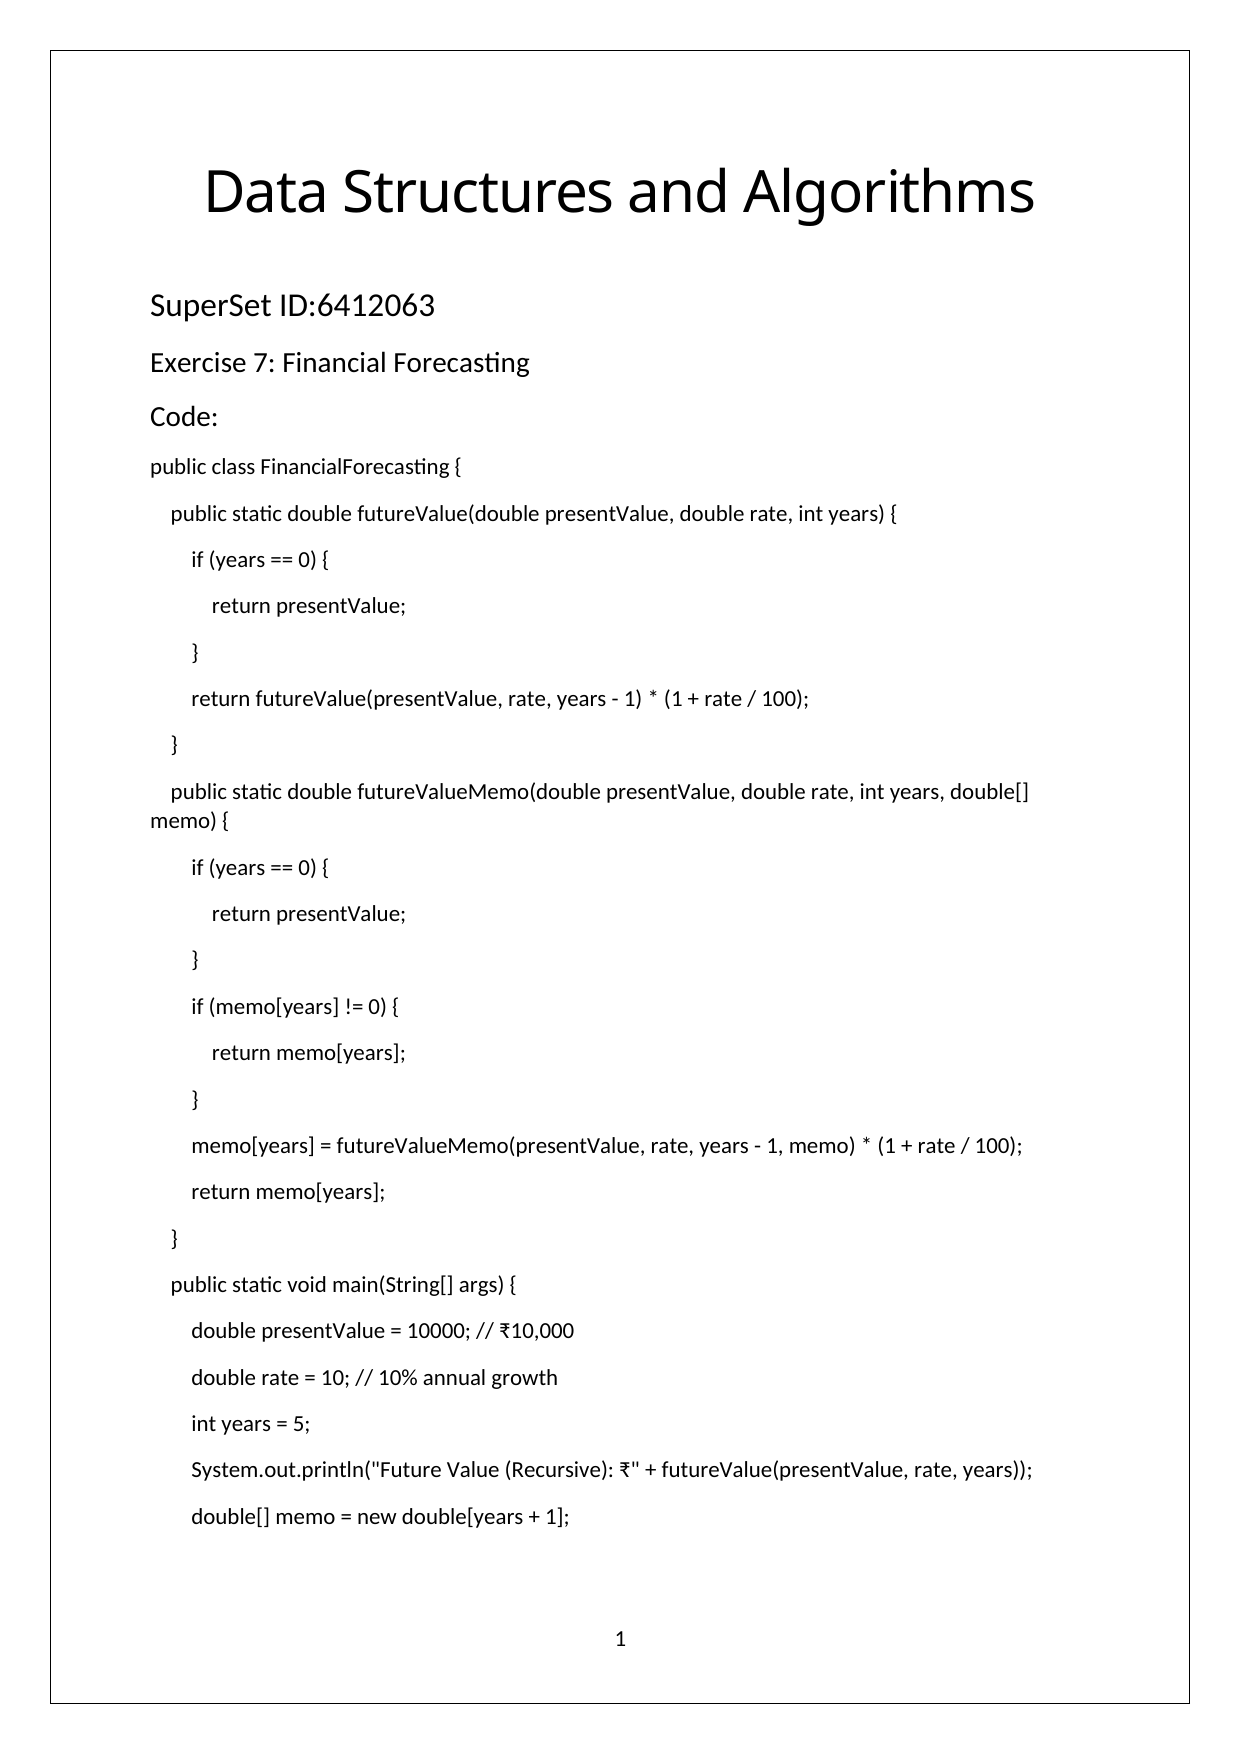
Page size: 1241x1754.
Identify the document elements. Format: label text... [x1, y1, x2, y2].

text memo[years] = futureValueMemo(presentValue, rate, years - 1, memo) * (1 + rate / 100); [150, 1131, 1090, 1159]
text double rate = 10; // 10% annual growth [150, 1363, 1090, 1391]
text } [150, 1085, 1090, 1113]
text SuperSet ID:6412063 [150, 284, 1090, 324]
text public static double futureValueMemo(double presentValue, double rate, int years, double[] memo) { [150, 777, 1090, 834]
text System.out.println("Future Value (Recursive): ₹" + futureValue(presentValue, rate, years)); [150, 1456, 1090, 1483]
text } [150, 638, 1090, 666]
text Exercise 7: Financial Forecasting [150, 344, 1090, 379]
text public class FinancialForecasting { [150, 452, 1090, 480]
text return memo[years]; [150, 1038, 1090, 1066]
text return futureValue(presentValue, rate, years - 1) * (1 + rate / 100); [150, 684, 1090, 712]
text return memo[years]; [150, 1177, 1090, 1205]
text } [150, 731, 1090, 758]
text public static void main(String[] args) { [150, 1270, 1090, 1298]
title Data Structures and Algorithms [150, 150, 1090, 229]
text } [150, 1224, 1090, 1252]
text return presentValue; [150, 899, 1090, 927]
text double[] memo = new double[years + 1]; [150, 1502, 1090, 1530]
text public static double futureValue(double presentValue, double rate, int years) { [150, 499, 1090, 527]
text return presentValue; [150, 591, 1090, 619]
text if (years == 0) { [150, 853, 1090, 881]
text double presentValue = 10000; // ₹10,000 [150, 1316, 1090, 1344]
text if (years == 0) { [150, 545, 1090, 573]
text if (memo[years] != 0) { [150, 992, 1090, 1020]
text int years = 5; [150, 1409, 1090, 1437]
text } [150, 946, 1090, 974]
text Code: [150, 398, 1090, 434]
